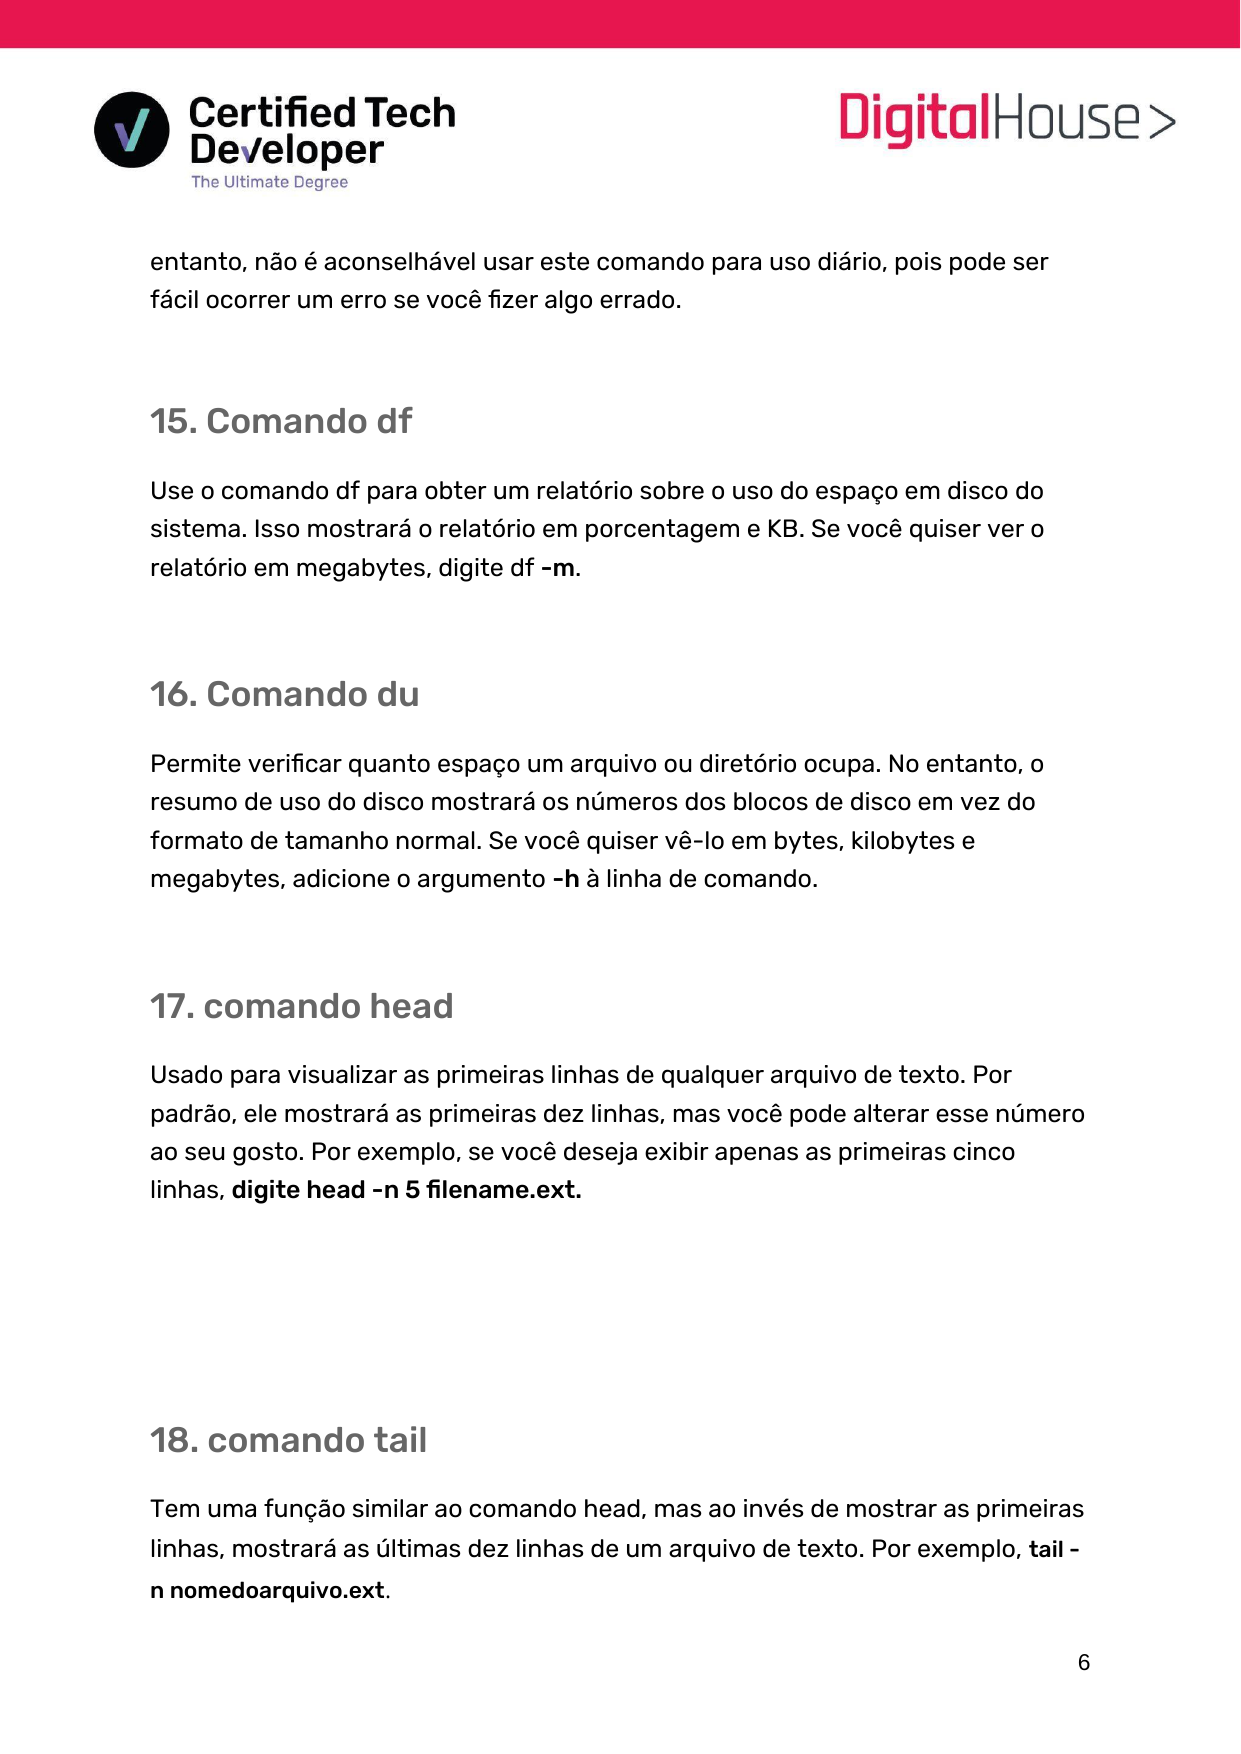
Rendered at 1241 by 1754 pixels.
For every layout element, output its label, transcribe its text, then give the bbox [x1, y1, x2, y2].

text 15. Comando df [150, 401, 1090, 443]
text Use o comando df para obter um relatório sobre o uso do espaço em disco do sistema. Isso mostrará o relatório em porcentagem e KB. Se você quiser ver o relatório em megabytes, digite df -m. [150, 476, 1090, 582]
text Permite verificar quanto espaço um arquivo ou diretório ocupa. No entanto, o resumo de uso do disco mostrará os números dos blocos de disco em vez do formato de tamanho normal. Se você quiser vê-lo em bytes, kilobytes e megabytes, adicione o argumento -h à linha de comando. [150, 749, 1090, 894]
text Tem uma função similar ao comando head, mas ao invés de mostrar as primeiras linhas, mostrará as últimas dez linhas de um arquivo de texto. Por exemplo, tail -n nomedoarquivo.ext. [150, 1494, 1090, 1605]
text 17. comando head [150, 985, 1090, 1027]
text 18. comando tail [150, 1419, 1090, 1461]
text Usado para visualizar as primeiras linhas de qualquer arquivo de texto. Por padrão, ele mostrará as primeiras dez linhas, mas você pode alterar esse número ao seu gosto. Por exemplo, se você deseja exibir apenas as primeiras cinco linhas, digite head -n 5 filename.ext. [150, 1060, 1090, 1205]
text 16. Comando du [150, 673, 1090, 716]
picture [0, 0, 1241, 219]
